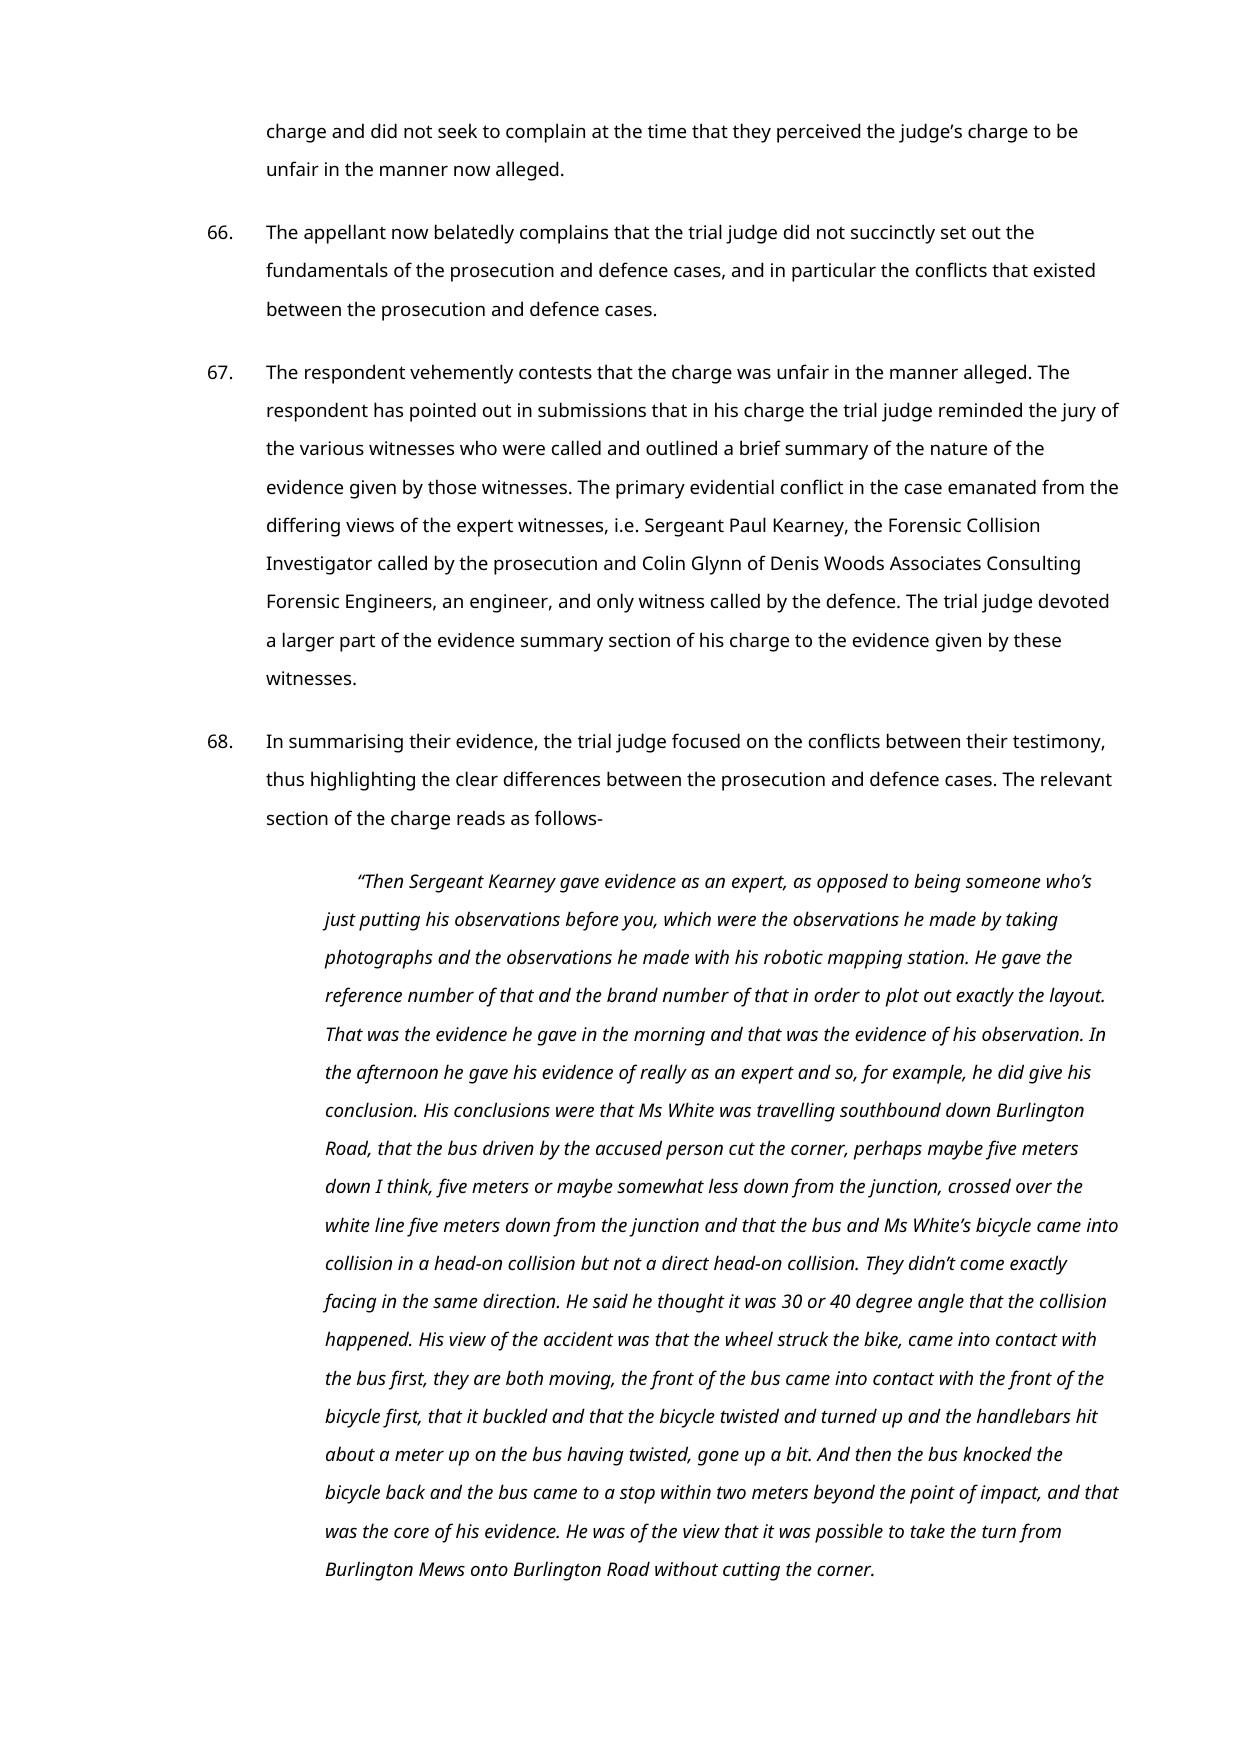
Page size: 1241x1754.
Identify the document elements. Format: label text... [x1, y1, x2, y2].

text 67. The respondent vehemently contests that the charge was unfair in the manner alleged. The respondent has pointed out in submissions that in his charge the trial judge reminded the jury of the various witnesses who were called and outlined a brief summary of the nature of the evidence given by those witnesses. The primary evidential conflict in the case emanated from the differing views of the expert witnesses, i.e. Sergeant Paul Kearney, the Forensic Collision Investigator called by the prosecution and Colin Glynn of Denis Woods Associates Consulting Forensic Engineers, an engineer, and only witness called by the defence. The trial judge devoted a larger part of the evidence summary section of his charge to the evidence given by these witnesses. [207, 359, 1122, 691]
text “Then Sergeant Kearney gave evidence as an expert, as opposed to being someone who’s just putting his observations before you, which were the observations he made by taking photographs and the observations he made with his robotic mapping station. He gave the reference number of that and the brand number of that in order to plot out exactly the layout. That was the evidence he gave in the morning and that was the evidence of his observation. In the afternoon he gave his evidence of really as an expert and so, for example, he did give his conclusion. His conclusions were that Ms White was travelling southbound down Burlington Road, that the bus driven by the accused person cut the corner, perhaps maybe five meters down I think, five meters or maybe somewhat less down from the junction, crossed over the white line five meters down from the junction and that the bus and Ms White’s bicycle came into collision in a head-on collision but not a direct head-on collision. They didn’t come exactly facing in the same direction. He said he thought it was 30 or 40 degree angle that the collision happened. His view of the accident was that the wheel struck the bike, came into contact with the bus first, they are both moving, the front of the bus came into contact with the front of the bicycle first, that it buckled and that the bicycle twisted and turned up and the handlebars hit about a meter up on the bus having twisted, gone up a bit. And then the bus knocked the bicycle back and the bus came to a stop within two meters beyond the point of impact, and that was the core of his evidence. He was of the view that it was possible to take the turn from Burlington Mews onto Burlington Road without cutting the corner. [266, 868, 1122, 1582]
text 68. In summarising their evidence, the trial judge focused on the conflicts between their testimony, thus highlighting the clear differences between the prosecution and defence cases. The relevant section of the charge reads as follows- [207, 728, 1122, 830]
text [207, 118, 1122, 182]
text 66. The appellant now belatedly complains that the trial judge did not succinctly set out the fundamentals of the prosecution and defence cases, and in particular the conflicts that existed between the prosecution and defence cases. [207, 219, 1122, 322]
